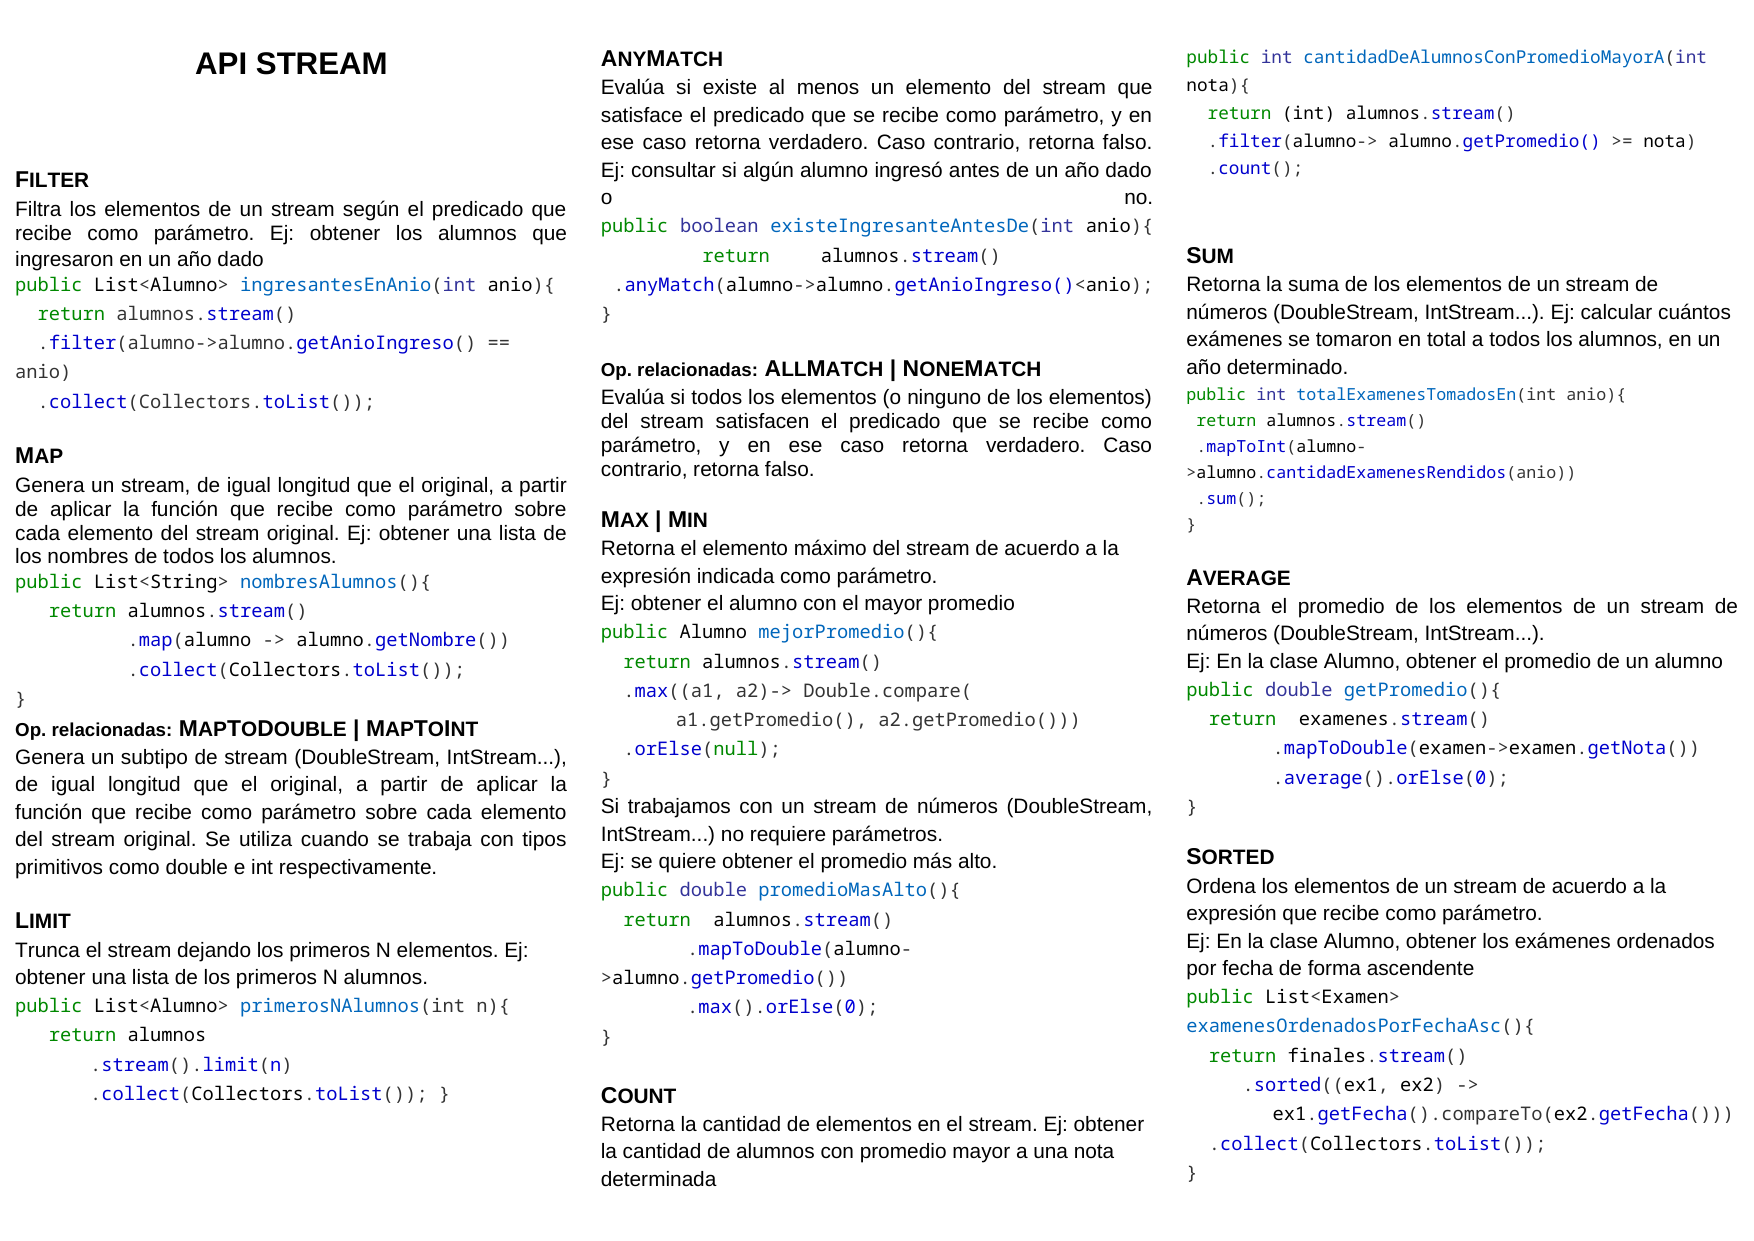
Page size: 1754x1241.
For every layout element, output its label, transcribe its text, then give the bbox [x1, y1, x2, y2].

text .mapToInt(alumno->alumno.cantidadExamenesRendidos(anio)) [1186, 434, 1739, 483]
text return alumnos.stream() [15, 300, 567, 326]
text Op. relacionadas: ALLMATCH | NONEMATCH [601, 355, 1153, 381]
text return alumnos.stream() [601, 906, 1153, 932]
text .max().orElse(0); [601, 994, 1153, 1019]
text .mapToDouble(examen->examen.getNota()) [1186, 735, 1739, 760]
text } [601, 765, 1153, 791]
text .stream().limit(n) [15, 1051, 567, 1077]
text } [1186, 1159, 1739, 1185]
text ANYMATCH [601, 45, 1153, 71]
text ex1.getFecha().compareTo(ex2.getFecha())) [1186, 1101, 1739, 1126]
text Evalúa si todos los elementos (o ninguno de los elementos) del stream satisfacen el predicado que se recibe como parámetro, y en ese caso retorna verdadero. Caso contrario, retorna falso. [601, 385, 1153, 481]
text } [15, 685, 567, 711]
text Genera un subtipo de stream (DoubleStream, IntStream...), de igual longitud que el original, a partir de aplicar la función que recibe como parámetro sobre cada elemento del stream original. Se utiliza cuando se trabaja con tipos primitivos como double e int respectivamente. [15, 745, 567, 879]
text .collect(Collectors.toList()); [15, 656, 567, 682]
text } [1186, 793, 1739, 819]
text public double promedioMasAlto(){ [601, 877, 1153, 902]
text MAX | MIN [601, 506, 1153, 532]
text API STREAM [15, 45, 567, 81]
text SUM [1186, 242, 1739, 268]
text AVERAGE [1186, 563, 1739, 590]
text public int totalExamenesTomadosEn(int anio){ [1186, 382, 1739, 405]
text MAP [15, 442, 567, 468]
text Ej: obtener el alumno con el mayor promedio [601, 591, 1153, 615]
text } [1186, 512, 1739, 535]
text .average().orElse(0); [1186, 764, 1739, 789]
text .collect(Collectors.toList()); [1186, 1130, 1739, 1155]
text Trunca el stream dejando los primeros N elementos. Ej: obtener una lista de los primeros N alumnos. [15, 937, 567, 989]
text a1.getPromedio(), a2.getPromedio())) [676, 706, 1153, 732]
text return alumnos.stream() [601, 648, 1153, 673]
text .filter(alumno-> alumno.getPromedio() >= nota) [1186, 128, 1739, 152]
text Evalúa si existe al menos un elemento del stream que satisface el predicado que se recibe como parámetro, y en ese caso retorna verdadero. Caso contrario, retorna falso. Ej: consultar si algún alumno ingresó antes de un año dado o no. public boolean existeIngresanteAntesDe(int anio){ return alumnos.stream() .anyMatch(alumno->alumno.getAnioIngreso()<anio); } [601, 75, 1153, 326]
text Retorna la cantidad de elementos en el stream. Ej: obtener la cantidad de alumnos con promedio mayor a una nota determinada [601, 1112, 1153, 1191]
text .collect(Collectors.toList()); } [15, 1080, 567, 1106]
text Si trabajamos con un stream de números (DoubleStream, IntStream...) no requiere parámetros. [601, 794, 1153, 846]
text public List<String> nombresAlumnos(){ [15, 568, 567, 594]
text public int cantidadDeAlumnosConPromedioMayorA(int nota){ [1186, 45, 1739, 97]
text public List<Alumno> ingresantesEnAnio(int anio){ [15, 271, 567, 296]
text Op. relacionadas: MAPTODOUBLE | MAPTOINT [15, 714, 567, 741]
text public double getPromedio(){ [1186, 676, 1739, 702]
text Ej: En la clase Alumno, obtener el promedio de un alumno [1186, 649, 1739, 673]
text Ej: En la clase Alumno, obtener los exámenes ordenados por fecha de forma ascendente [1186, 928, 1739, 980]
text Filtra los elementos de un stream según el predicado que recibe como parámetro. Ej: obtener los alumnos que ingresaron en un año dado [15, 197, 567, 271]
text public Alumno mejorPromedio(){ [601, 619, 1153, 644]
text } [601, 1023, 1153, 1049]
text Retorna el elemento máximo del stream de acuerdo a la expresión indicada como parámetro. [601, 536, 1153, 588]
text .sorted((ex1, ex2) -> [1186, 1071, 1739, 1097]
text Ej: se quiere obtener el promedio más alto. [601, 849, 1153, 873]
text LIMIT [15, 907, 567, 934]
text Ordena los elementos de un stream de acuerdo a la expresión que recibe como parámetro. [1186, 873, 1739, 925]
text .mapToDouble(alumno->alumno.getPromedio()) [601, 935, 1153, 990]
text FILTER [15, 166, 567, 193]
text .count(); [1186, 156, 1739, 180]
text .orElse(null); [601, 736, 1153, 761]
text .map(alumno -> alumno.getNombre()) [15, 627, 567, 652]
text Retorna la suma de los elementos de un stream de números (DoubleStream, IntStream...). Ej: calcular cuántos exámenes se tomaron en total a todos los alumnos, en un año determinado. [1186, 272, 1739, 379]
text return alumnos.stream() [15, 597, 567, 623]
text public List<Alumno> primerosNAlumnos(int n){ [15, 992, 567, 1018]
text return (int) alumnos.stream() [1186, 100, 1739, 124]
text public List<Examen> examenesOrdenadosPorFechaAsc(){ [1186, 983, 1739, 1038]
text COUNT [601, 1082, 1153, 1108]
text Retorna el promedio de los elementos de un stream de números (DoubleStream, IntStream...). [1186, 594, 1739, 645]
text .max((a1, a2)-> Double.compare( [601, 677, 1153, 703]
text return alumnos.stream() [1186, 408, 1739, 431]
text SORTED [1186, 843, 1739, 870]
text return examenes.stream() [1186, 705, 1739, 731]
text return finales.stream() [1186, 1042, 1739, 1068]
text .sum(); [1186, 486, 1739, 509]
text .filter(alumno->alumno.getAnioIngreso() == anio) .collect(Collectors.toList()); [15, 329, 567, 413]
text Genera un stream, de igual longitud que el original, a partir de aplicar la función que recibe como parámetro sobre cada elemento del stream original. Ej: obtener una lista de los nombres de todos los alumnos. [15, 472, 567, 568]
text return alumnos [15, 1022, 567, 1047]
